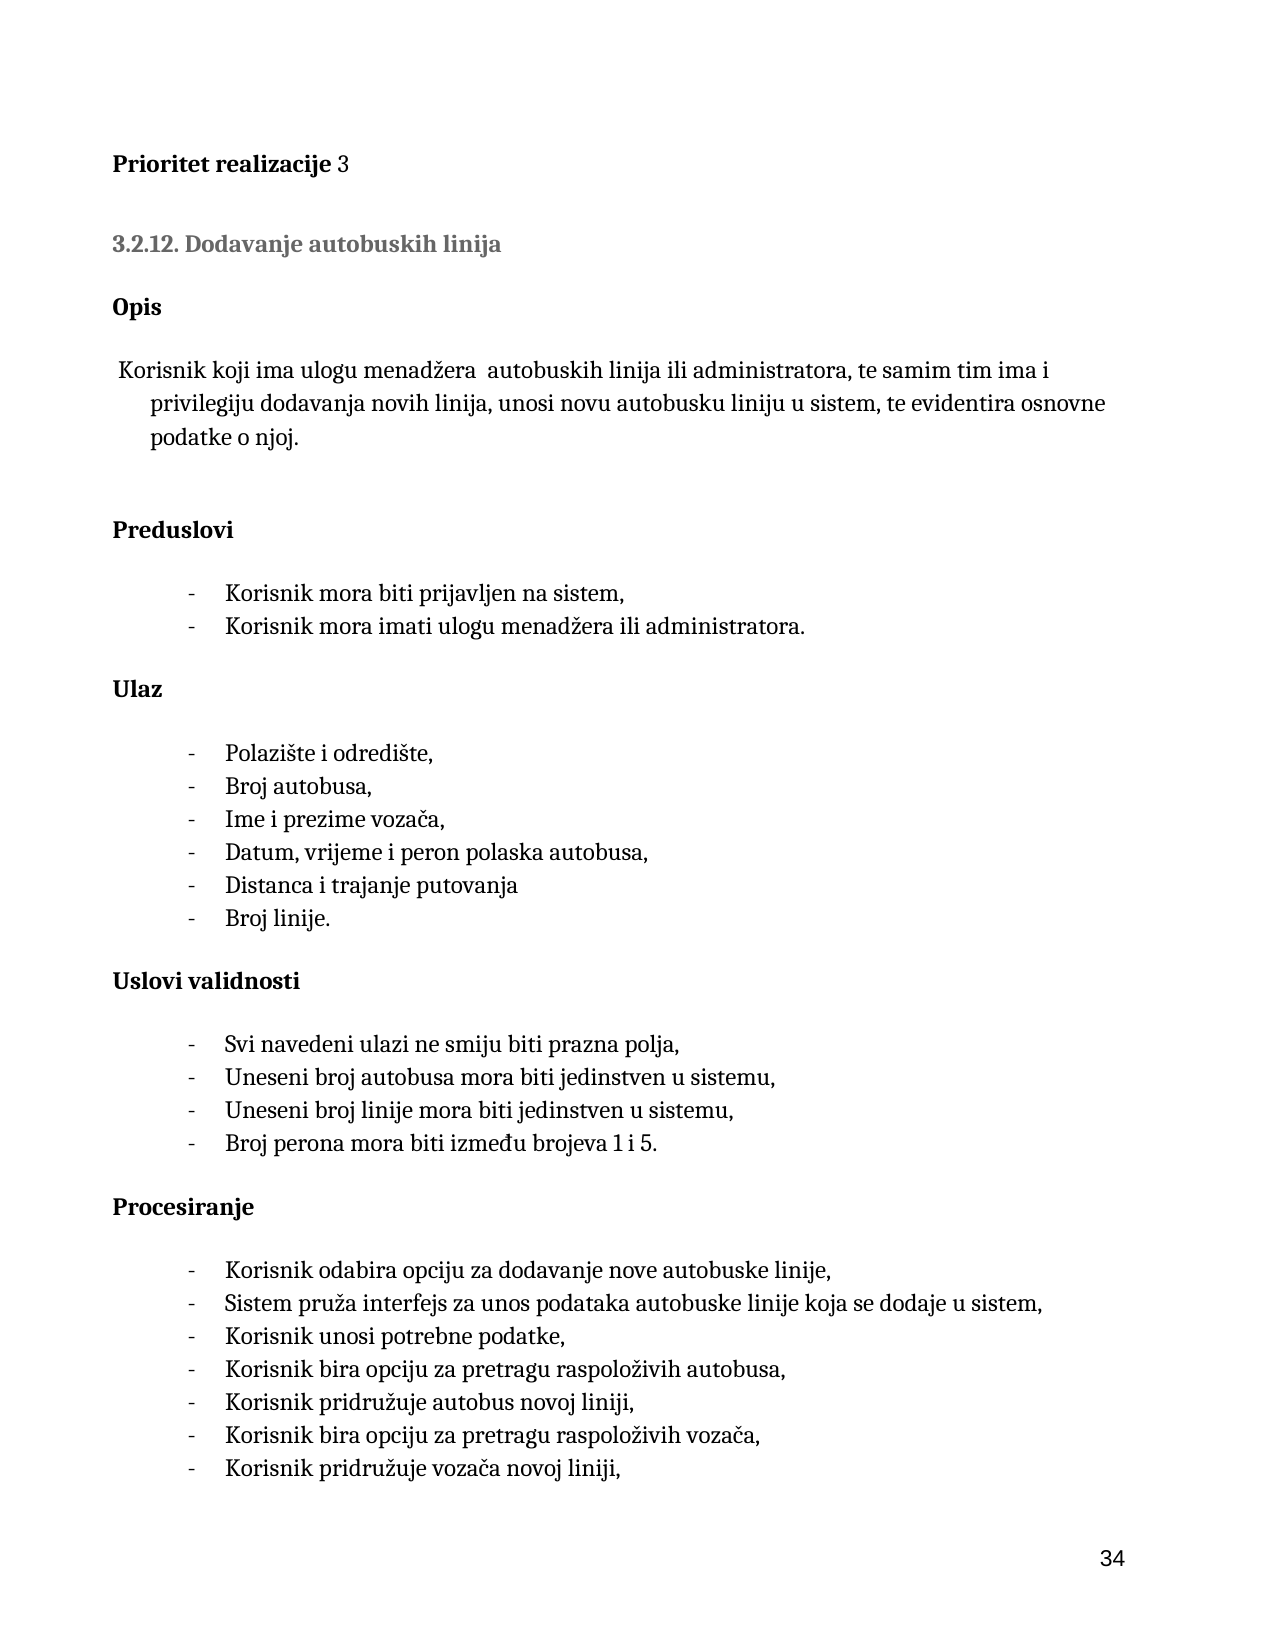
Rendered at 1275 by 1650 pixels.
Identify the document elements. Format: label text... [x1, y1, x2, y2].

list Sistem pruža interfejs za unos podataka autobuske linije koja se dodaje u sistem, [187, 1289, 1125, 1317]
list Korisnik unosi potrebne podatke, [187, 1322, 1125, 1350]
text Ulaz [112, 675, 1125, 704]
list Ime i prezime vozača, [187, 804, 1125, 833]
text Uslovi validnosti [112, 967, 1125, 996]
list Korisnik mora biti prijavljen na sistem, [187, 579, 1125, 608]
list Korisnik pridružuje autobus novoj liniji, [187, 1388, 1125, 1416]
text Opis [112, 293, 1125, 322]
subtitle 3.2.12. Dodavanje autobuskih linija [112, 230, 1125, 259]
list Korisnik odabira opciju za dodavanje nove autobuske linije, [187, 1256, 1125, 1284]
list Broj linije. [187, 904, 1125, 932]
list Svi navedeni ulazi ne smiju biti prazna polja, [187, 1030, 1125, 1059]
list Korisnik mora imati ulogu menadžera ili administratora. [187, 612, 1125, 641]
text Korisnik koji ima ulogu menadžera autobuskih linija ili administratora, te samim tim ima i privilegiju dodavanja novih linija, unosi novu autobusku liniju u sistem, te evidentira osnovne podatke o njoj. [112, 356, 1125, 451]
list Uneseni broj linije mora biti jedinstven u sistemu, [187, 1096, 1125, 1125]
list Korisnik pridružuje vozača novoj liniji, [187, 1454, 1125, 1482]
list Broj perona mora biti između brojeva 1 i 5. [187, 1129, 1125, 1158]
list Distanca i trajanje putovanja [187, 871, 1125, 899]
text Preduslovi [112, 516, 1125, 544]
list Korisnik bira opciju za pretragu raspoloživih vozača, [187, 1421, 1125, 1449]
list Broj autobusa, [187, 772, 1125, 800]
list Polazište i odredište, [187, 738, 1125, 767]
list Datum, vrijeme i peron polaska autobusa, [187, 838, 1125, 866]
text Procesiranje [112, 1192, 1125, 1221]
text Prioritet realizacije 3 [112, 150, 1125, 179]
list Uneseni broj autobusa mora biti jedinstven u sistemu, [187, 1063, 1125, 1092]
list Korisnik bira opciju za pretragu raspoloživih autobusa, [187, 1355, 1125, 1383]
